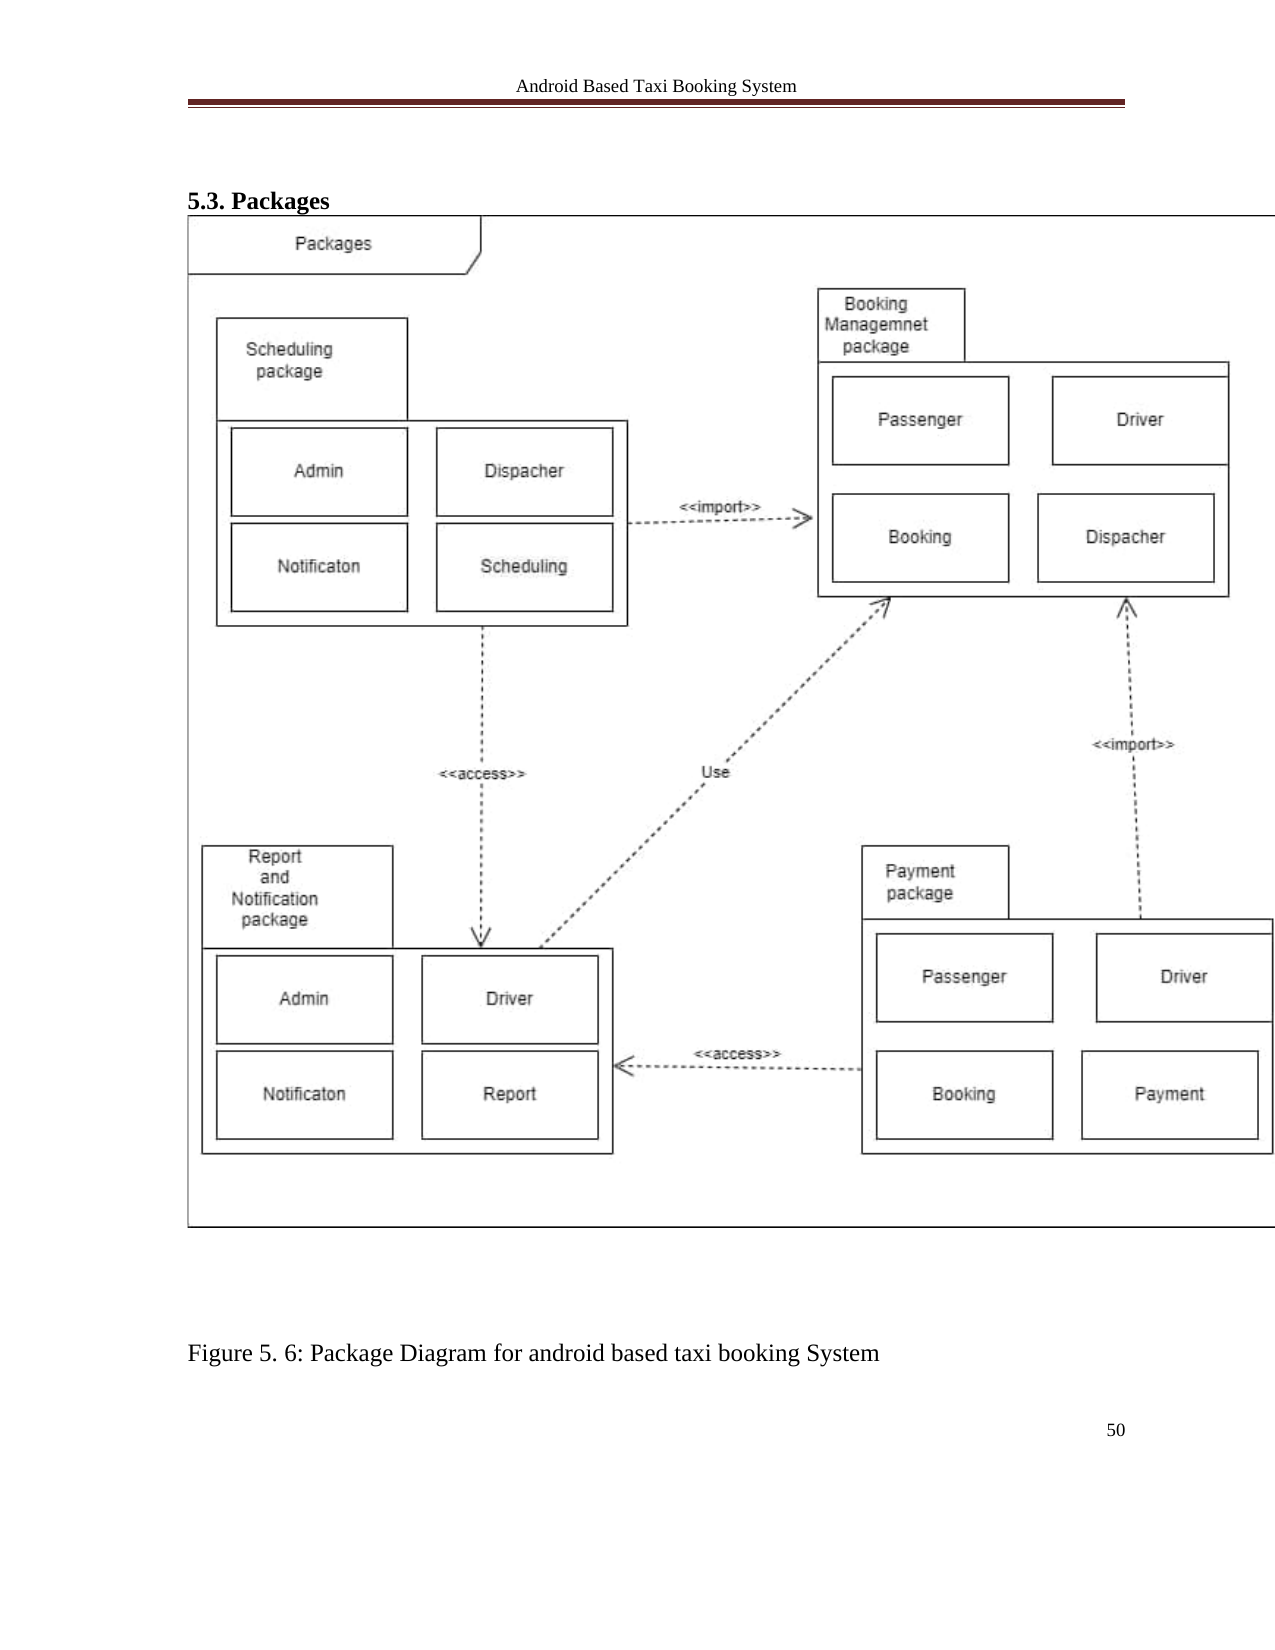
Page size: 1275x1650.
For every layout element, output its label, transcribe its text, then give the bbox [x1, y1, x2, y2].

picture [187, 215, 1275, 1228]
text Figure 5. 6: Package Diagram for android based taxi booking System [187, 1338, 1066, 1367]
subtitle 5.3. Packages [187, 186, 1066, 215]
